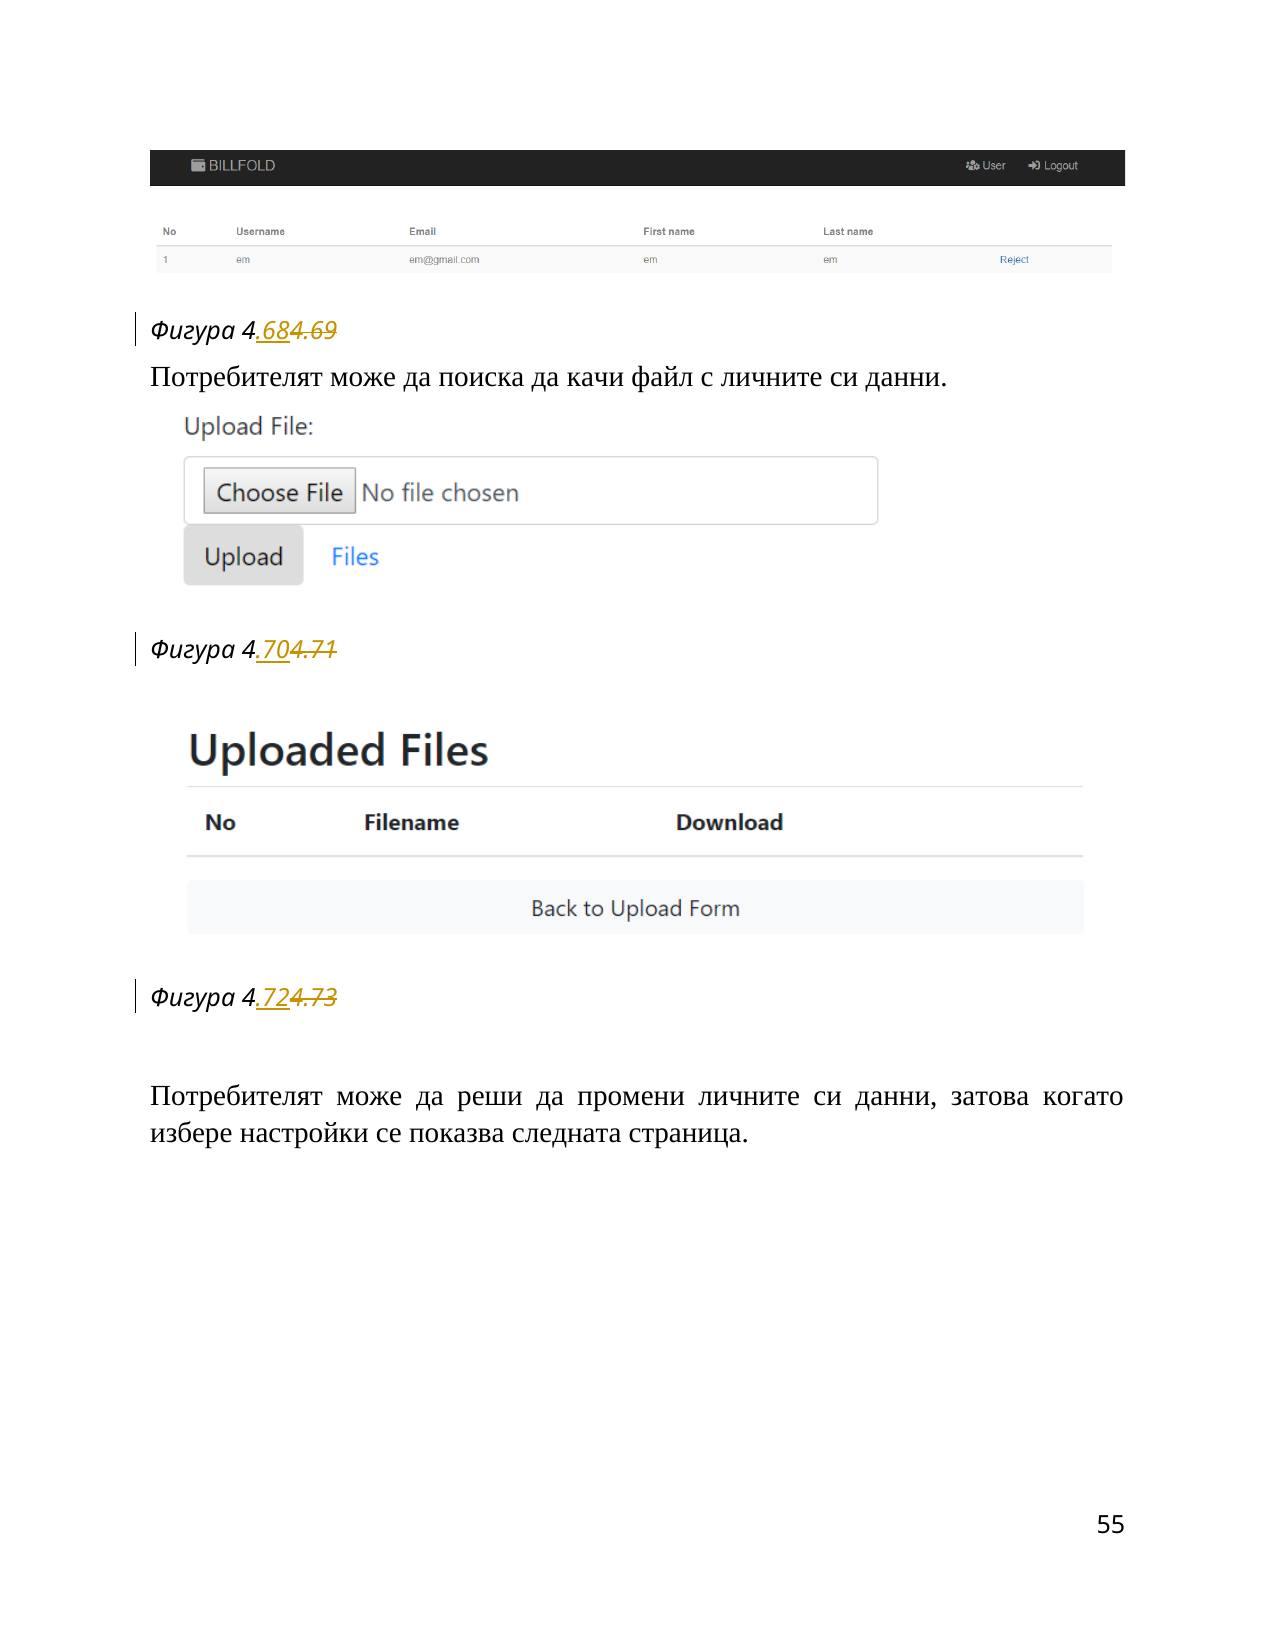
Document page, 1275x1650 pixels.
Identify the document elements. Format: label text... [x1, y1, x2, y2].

picture [150, 150, 1125, 293]
text Потребителят може да поиска да качи файл с личните си данни. [150, 359, 1125, 392]
picture [150, 411, 901, 613]
text Фигура 4 [150, 632, 1125, 666]
text Фигура 4 [150, 312, 1125, 346]
text Потребителят може да реши да промени личните си данни, затова когато избере настройки се показва следната страница. [150, 1078, 1125, 1148]
text Фигура 4 [150, 979, 1125, 1013]
picture [150, 725, 1125, 967]
